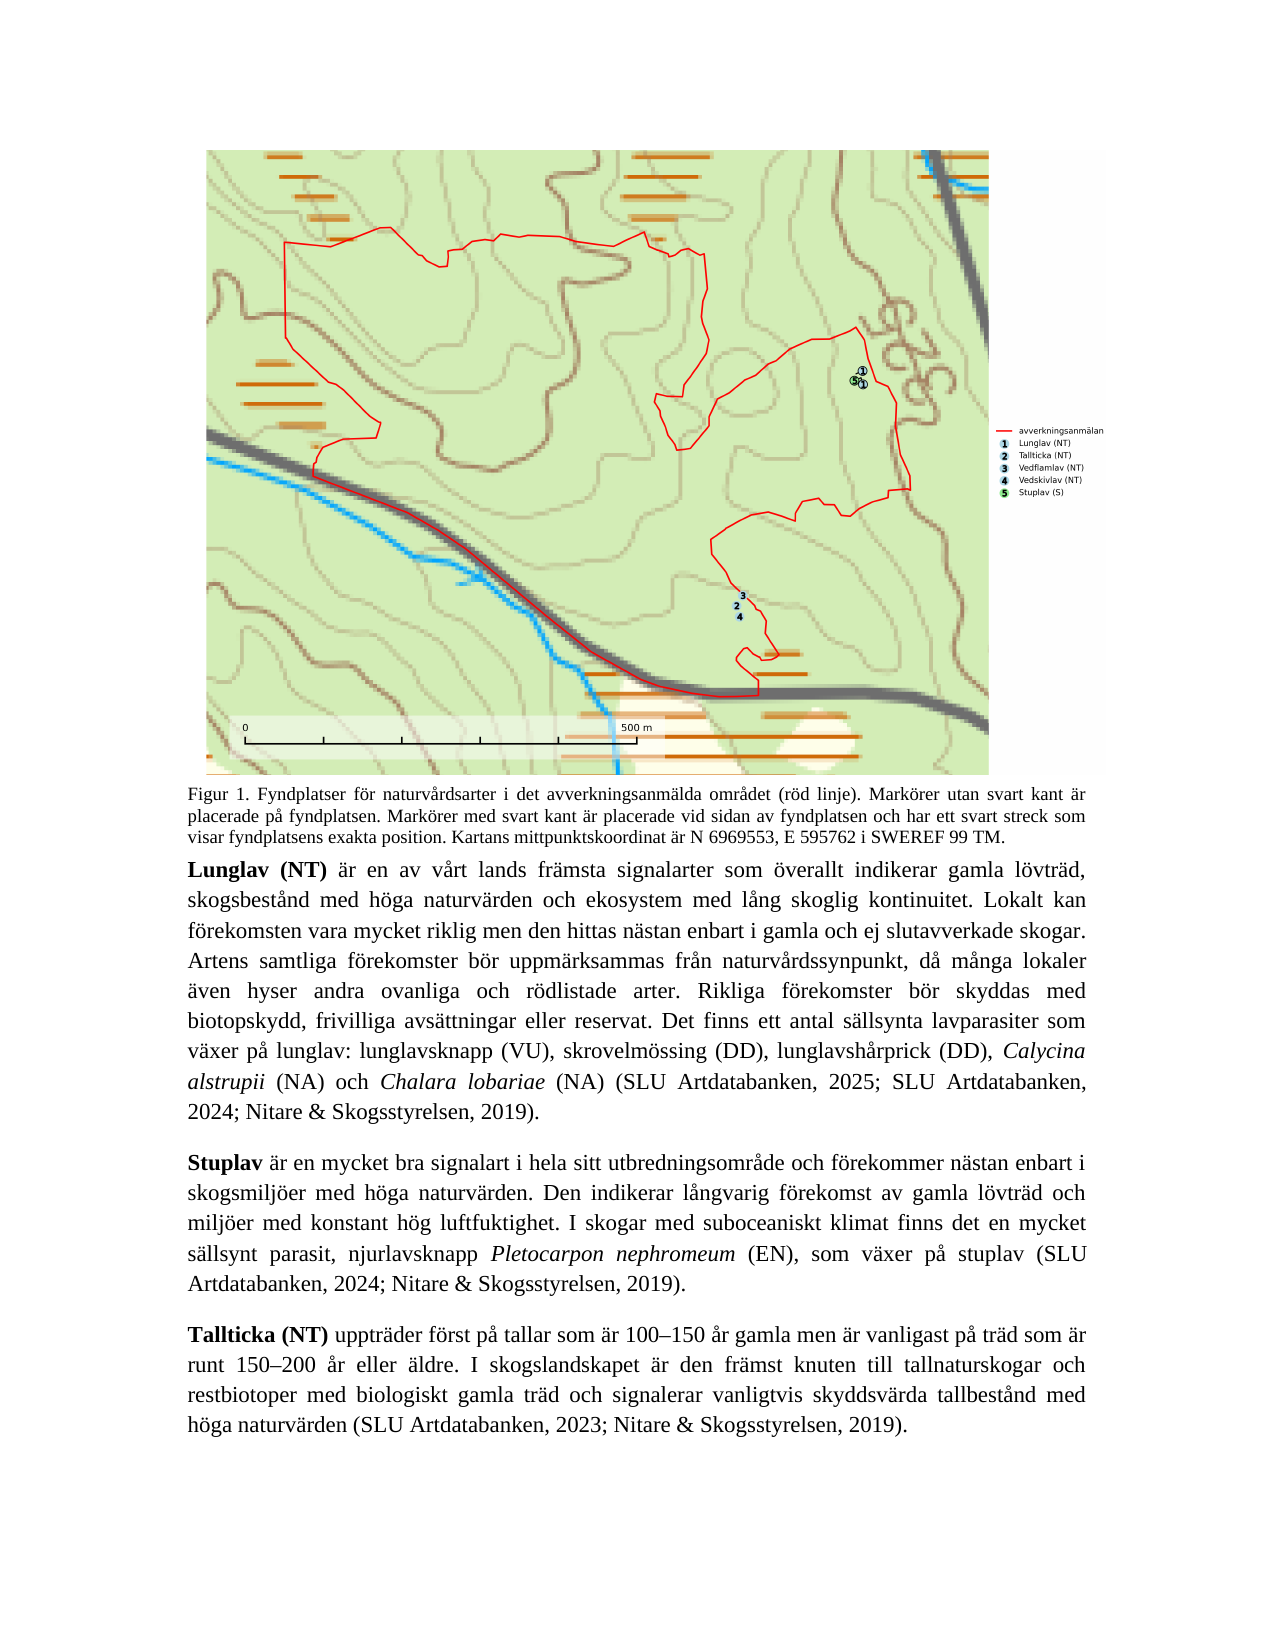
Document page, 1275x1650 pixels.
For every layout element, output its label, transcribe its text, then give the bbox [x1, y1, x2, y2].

text Lunglav (NT) är en av vårt lands främsta signalarter som överallt indikerar gamla lövträd, skogsbestånd med höga naturvärden och ekosystem med lång skoglig kontinuitet. Lokalt kan förekomsten vara mycket riklig men den hittas nästan enbart i gamla och ej slutavverkade skogar. Artens samtliga förekomster bör uppmärksammas från naturvårdssynpunkt, då många lokaler även hyser andra ovanliga och rödlistade arter. Rikliga förekomster bör skyddas med biotopskydd, frivilliga avsättningar eller reservat. Det finns ett antal sällsynta lavparasiter som växer på lunglav: lunglavsknapp (VU), skrovelmössing (DD), lunglavshårprick (DD), Calycina alstrupii (NA) och Chalara lobariae (NA) (SLU Artdatabanken, 2025; SLU Artdatabanken, 2024; Nitare & Skogsstyrelsen, 2019). [187, 856, 1087, 1124]
text Figur 1. Fyndplatser för naturvårdsarter i det avverkningsanmälda området (röd linje). Markörer utan svart kant är placerade på fyndplatsen. Markörer med svart kant är placerade vid sidan av fyndplatsen och har ett svart streck som visar fyndplatsens exakta position. Kartans mittpunktskoordinat är N 6969553, E 595762 i SWEREF 99 TM. [187, 783, 1087, 848]
text Stuplav är en mycket bra signalart i hela sitt utbredningsområde och förekommer nästan enbart i skogsmiljöer med höga naturvärden. Den indikerar långvarig förekomst av gamla lövträd och miljöer med konstant hög luftfuktighet. I skogar med suboceaniskt klimat finns det en mycket sällsynt parasit, njurlavsknapp Pletocarpon nephromeum (EN), som växer på stuplav (SLU Artdatabanken, 2024; Nitare & Skogsstyrelsen, 2019). [187, 1149, 1087, 1296]
text Tallticka (NT) uppträder först på tallar som är 100–150 år gamla men är vanligast på träd som är runt 150–200 år eller äldre. I skogslandskapet är den främst knuten till tallnaturskogar och restbiotoper med biologiskt gamla träd och signalerar vanligtvis skyddsvärda tallbestånd med höga naturvärden (SLU Artdatabanken, 2023; Nitare & Skogsstyrelsen, 2019). [187, 1321, 1087, 1438]
picture [206, 150, 1107, 775]
